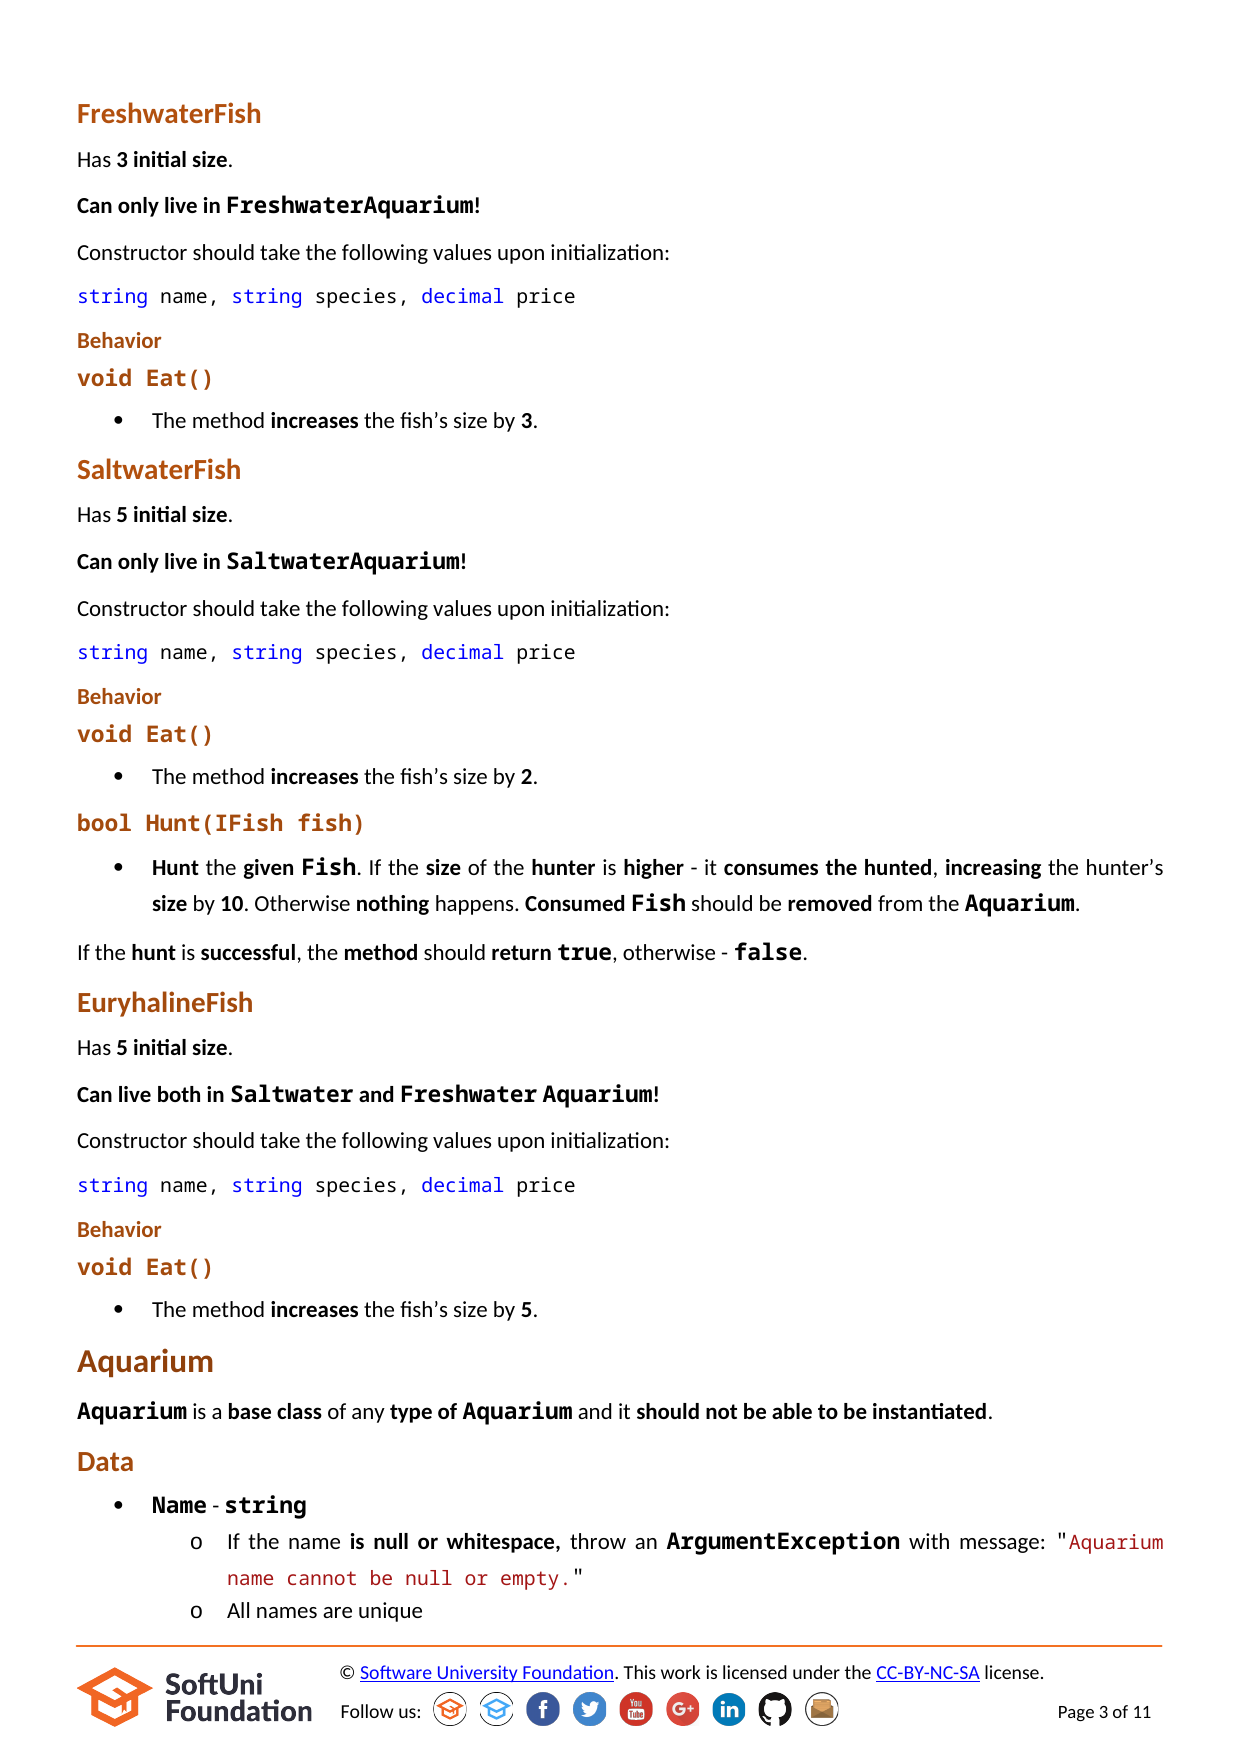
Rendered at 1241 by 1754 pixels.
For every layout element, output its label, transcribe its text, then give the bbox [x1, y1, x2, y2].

text Has 5 initial size. [77, 501, 1163, 528]
subtitle Aquarium [77, 1340, 1163, 1381]
list Hunt the given Fish. If the size of the hunter is higher - it consumes the hunted, increasing the hunter’s size by 10. Otherwise nothing happens. Consumed Fish should be removed from the Aquarium. [114, 851, 1163, 918]
text Constructor should take the following values upon initialization: [77, 238, 1163, 266]
picture [573, 1692, 607, 1726]
text Can only live in FreshwaterAquarium! [77, 189, 1163, 221]
subtitle Data [77, 1443, 1163, 1479]
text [77, 282, 1163, 309]
text Constructor should take the following values upon initialization: [77, 1127, 1163, 1154]
picture [712, 1693, 722, 1703]
subtitle bool Hunt(IFish fish) [77, 807, 1163, 838]
subtitle Behavior [77, 682, 1163, 710]
text If the hunt is successful, the method should return true, otherwise - false. [77, 936, 1163, 967]
subtitle FreshwaterFish [77, 95, 1163, 131]
list Name - string [114, 1489, 1163, 1520]
picture [736, 1693, 746, 1703]
subtitle void Eat() [77, 1251, 1163, 1282]
list The method increases the fish’s size by 5. [114, 1295, 1163, 1323]
picture [619, 1692, 653, 1726]
picture [727, 1707, 738, 1717]
picture [758, 1692, 792, 1726]
list All names are unique [189, 1597, 1163, 1626]
picture [736, 1716, 746, 1726]
picture [76, 1667, 312, 1727]
list If the name is null or whitespace, throw an ArgumentException with message: "Aquarium name cannot be null or empty." [189, 1524, 1163, 1592]
picture [666, 1692, 700, 1726]
list The method increases the fish’s size by 3. [114, 407, 1163, 434]
picture [480, 1692, 513, 1726]
subtitle void Eat() [77, 362, 1163, 393]
subtitle EuryhalineFish [77, 984, 1163, 1020]
list The method increases the fish’s size by 2. [114, 762, 1163, 790]
subtitle SaltwaterFish [77, 451, 1163, 487]
text Aquarium is a base class of any type of Aquarium and it should not be able to be instantiated. [77, 1395, 1163, 1426]
picture [526, 1692, 560, 1726]
text Can live both in Saltwater and Freshwater Aquarium! [77, 1078, 1163, 1109]
subtitle Behavior [77, 326, 1163, 354]
subtitle Behavior [77, 1215, 1163, 1243]
text string name, string species, decimal price [77, 638, 1163, 665]
text Has 3 initial size. [77, 145, 1163, 173]
text string name, string species, decimal price [77, 1171, 1163, 1198]
picture [712, 1716, 722, 1726]
text Has 5 initial size. [77, 1033, 1163, 1061]
text Constructor should take the following values upon initialization: [77, 594, 1163, 622]
picture [433, 1692, 467, 1726]
subtitle void Eat() [77, 718, 1163, 749]
text Can only live in SaltwaterAquarium! [77, 545, 1163, 576]
picture [805, 1692, 839, 1726]
